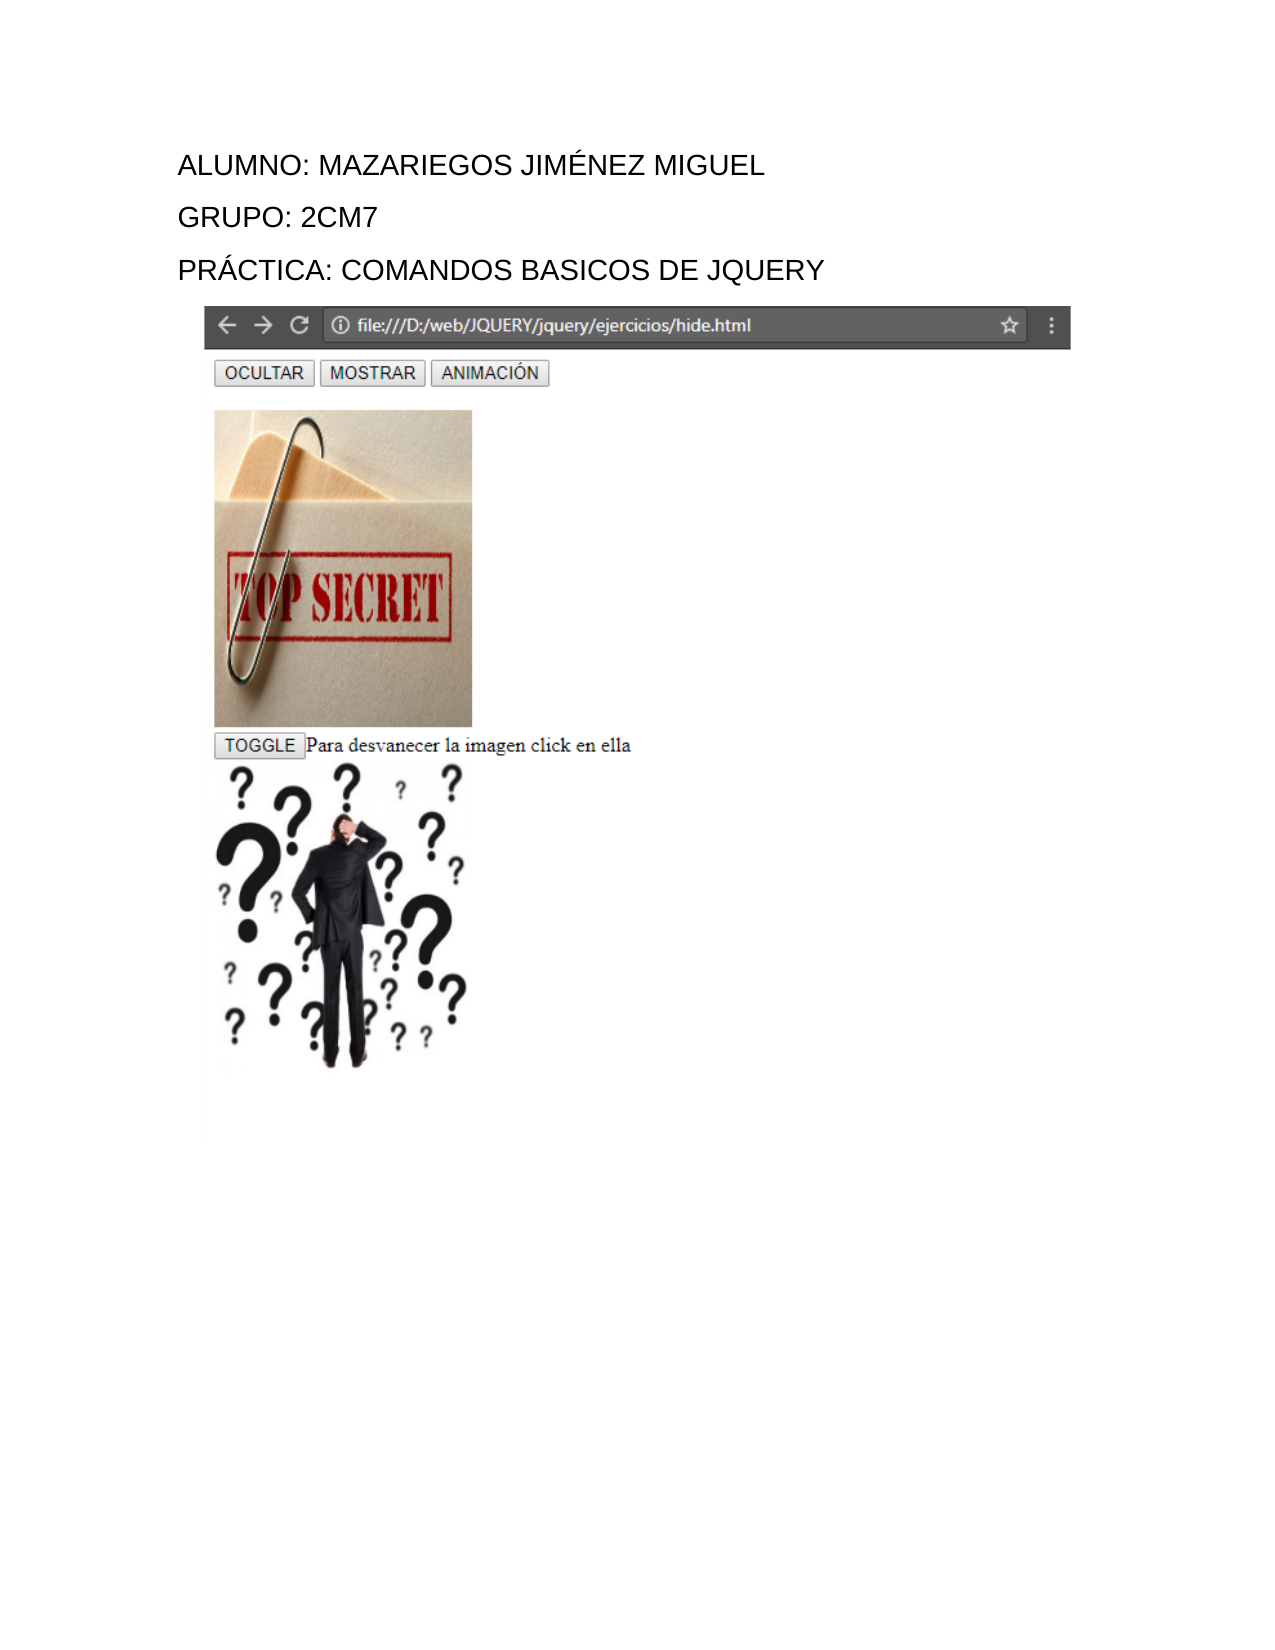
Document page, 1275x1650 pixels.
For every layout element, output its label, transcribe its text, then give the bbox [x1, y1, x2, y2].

text ALUMNO: MAZARIEGOS JIMÉNEZ MIGUEL [177, 148, 1098, 181]
picture [204, 306, 1071, 1143]
text PRÁCTICA: COMANDOS BASICOS DE JQUERY [177, 253, 1098, 287]
text GRUPO: 2CM7 [177, 200, 1098, 234]
